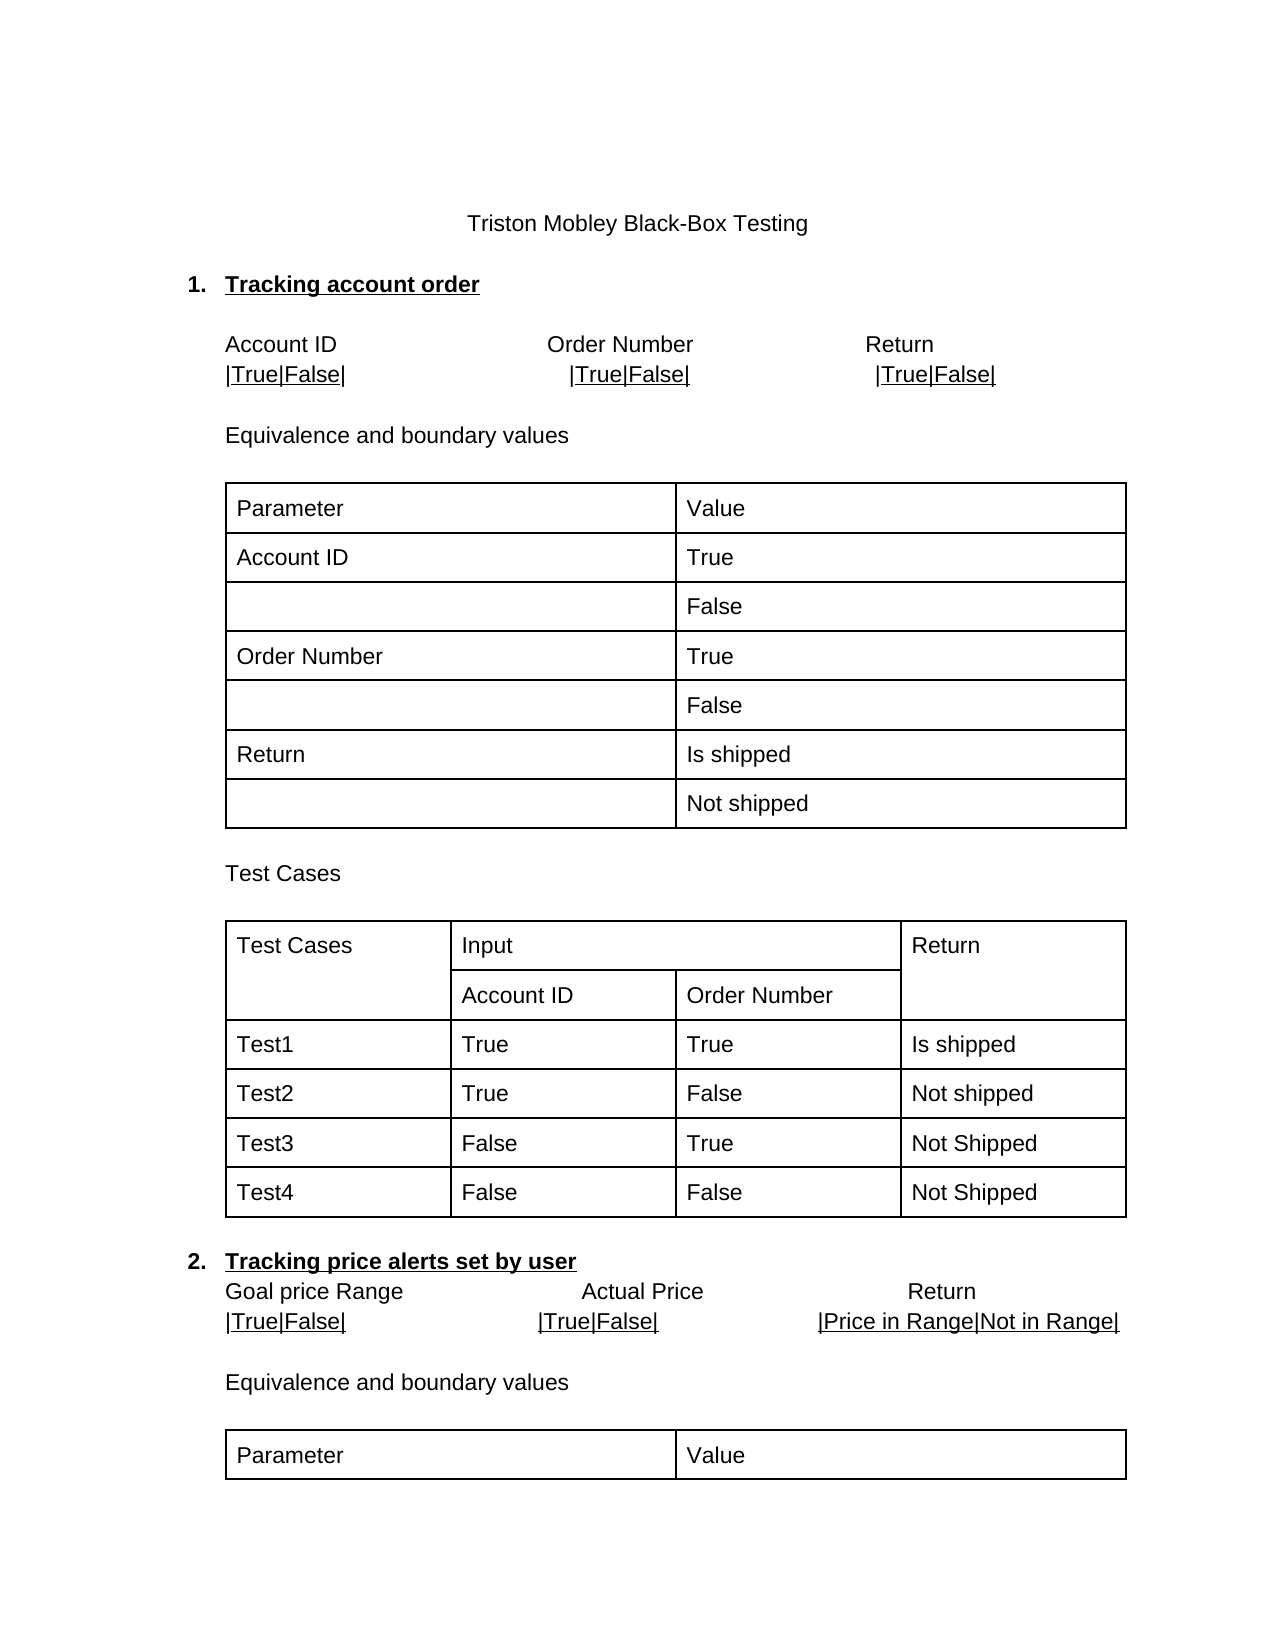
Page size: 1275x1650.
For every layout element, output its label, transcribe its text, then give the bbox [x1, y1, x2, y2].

table_header Parameter [227, 484, 675, 532]
table_cell False [452, 1168, 675, 1216]
list Tracking price alerts set by user [187, 1248, 1125, 1274]
table_cell Account ID [227, 534, 675, 581]
table_cell Return [227, 731, 675, 778]
table_cell Is shipped [902, 1021, 1125, 1068]
text Triston Mobley Black-Box Testing [150, 210, 1125, 237]
table_header Return [902, 922, 1125, 1018]
table_cell Order Number [677, 971, 900, 1018]
table_cell [227, 583, 675, 630]
table_cell Account ID [452, 971, 675, 1018]
table_cell Is shipped [677, 731, 1125, 778]
list Tracking account order [187, 271, 1125, 297]
table_cell Test4 [227, 1168, 450, 1216]
text Account ID Order Number Return [225, 331, 1125, 358]
table_cell Not Shipped [902, 1168, 1125, 1216]
table_cell True [452, 1021, 675, 1068]
table_cell [227, 681, 675, 729]
text Equivalence and boundary values [225, 1369, 1125, 1395]
text Equivalence and boundary values [225, 422, 1125, 448]
table_cell False [452, 1119, 675, 1166]
table_cell True [677, 1021, 900, 1068]
text |True|False| |True|False| |Price in Range|Not in Range| [225, 1308, 1125, 1334]
table_header Value [677, 484, 1125, 532]
table_cell Not shipped [902, 1070, 1125, 1117]
table_header Test Cases [227, 922, 450, 1018]
table_cell True [677, 632, 1125, 679]
table_cell Test3 [227, 1119, 450, 1166]
table_header Parameter [227, 1431, 675, 1478]
table_cell False [677, 1070, 900, 1117]
table_cell [227, 780, 675, 827]
table_cell Not Shipped [902, 1119, 1125, 1166]
table_cell True [677, 1119, 900, 1166]
table_cell False [677, 583, 1125, 630]
table_cell Order Number [227, 632, 675, 679]
table_header Value [677, 1431, 1125, 1478]
table_cell Not shipped [677, 780, 1125, 827]
text Test Cases [225, 859, 1125, 886]
table_cell True [452, 1070, 675, 1117]
text Goal price Range Actual Price Return [225, 1278, 1125, 1304]
table_cell Test2 [227, 1070, 450, 1117]
text |True|False| |True|False| |True|False| [225, 361, 1125, 388]
table_cell True [677, 534, 1125, 581]
table_cell False [677, 681, 1125, 729]
table_header Input [452, 922, 900, 969]
table_cell Test1 [227, 1021, 450, 1068]
table_cell False [677, 1168, 900, 1216]
